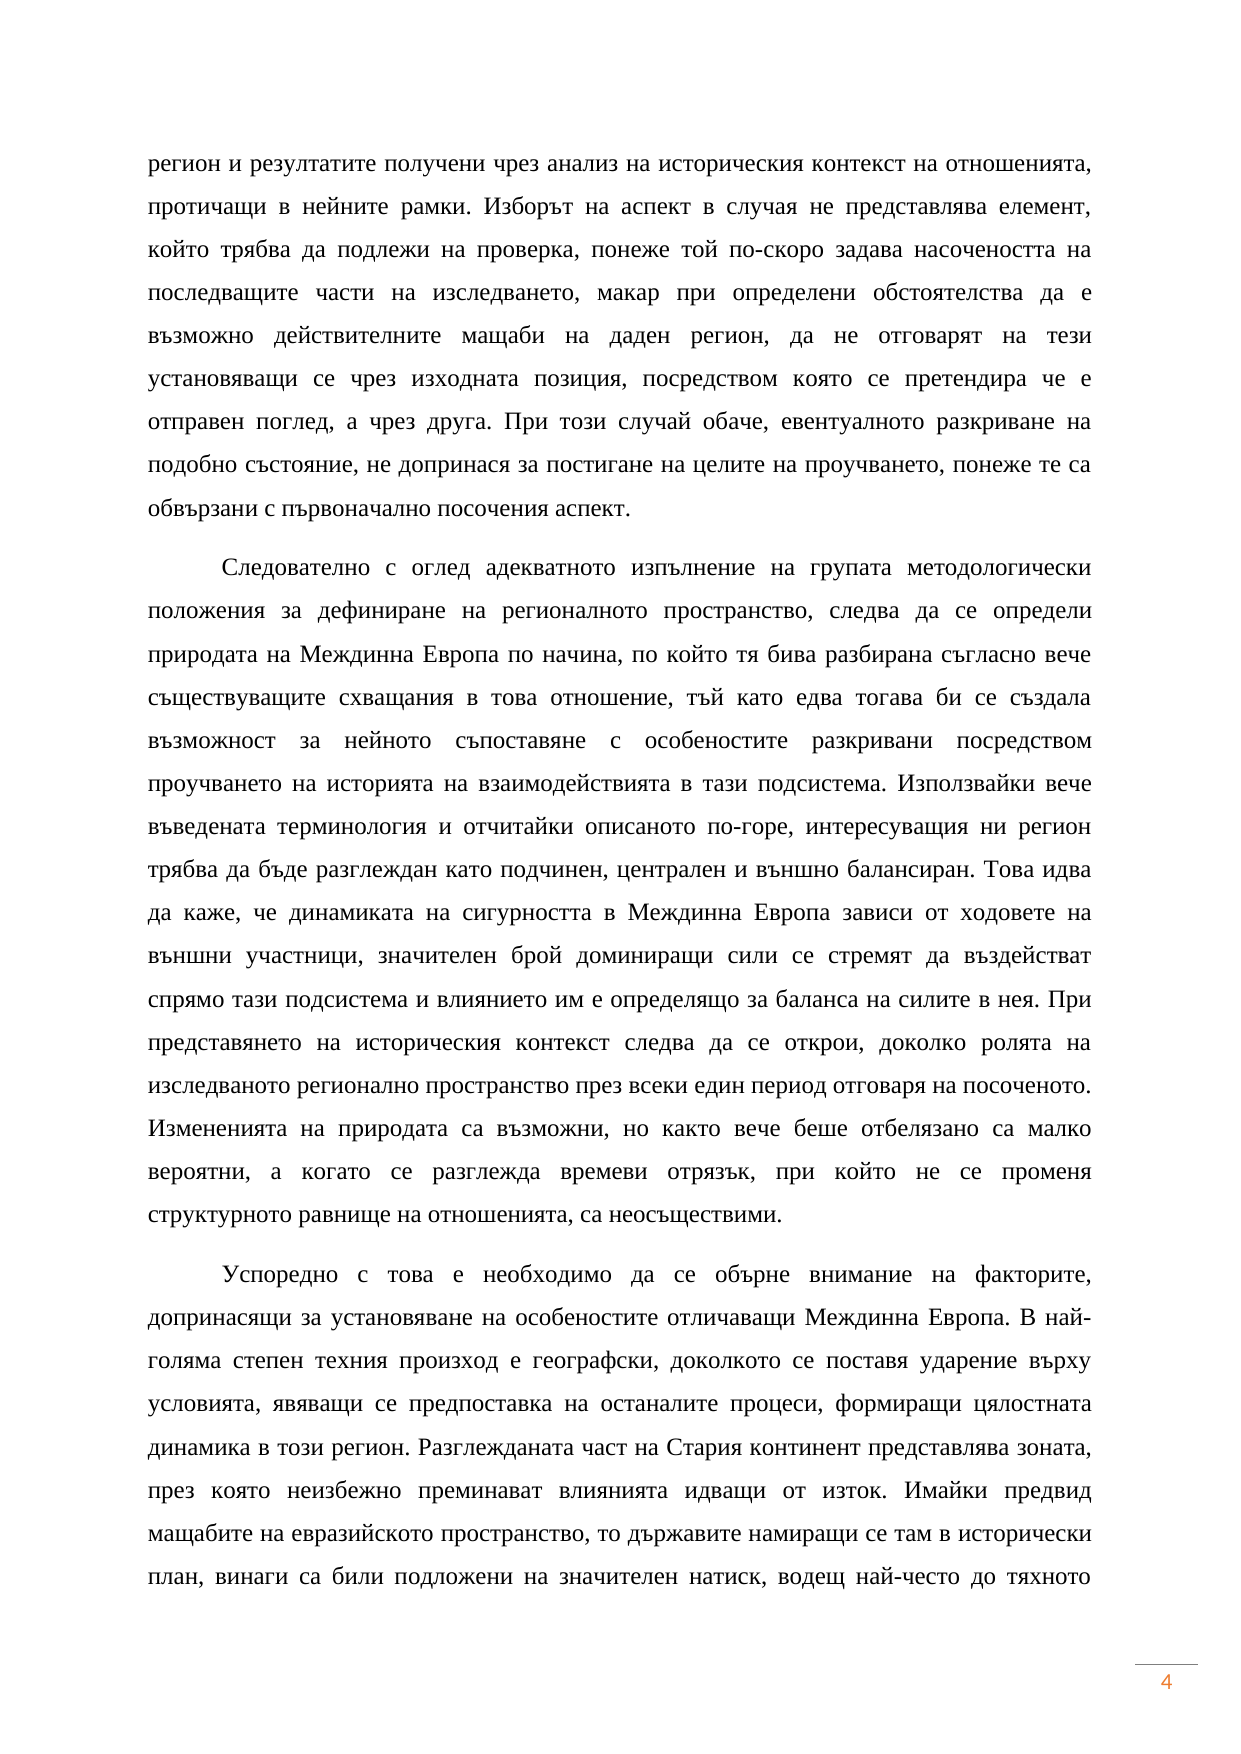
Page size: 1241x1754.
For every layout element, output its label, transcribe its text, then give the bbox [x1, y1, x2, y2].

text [148, 1259, 1093, 1590]
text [148, 148, 1093, 521]
text Следователно с оглед адекватното изпълнение на групата методологически положения за дефиниране на регионалното пространство, следва да се определи природата на Междинна Европа по начина, по който тя бива разбирана съгласно вече съществуващите схващания в това отношение, тъй като едва тогава би се създала възможност за нейното съпоставяне с особеностите разкривани посредством проучването на историята на взаимодействията в тази подсистема. Използвайки вече въведената терминология и отчитайки описаното по-горе, интересуващия ни регион трябва да бъде разглеждан като подчинен, централен и външно балансиран. Това идва да каже, че динамиката на сигурността в Междинна Европа зависи от ходовете на външни участници, значителен брой доминиращи сили се стремят да въздействат спрямо тази подсистема и влиянието им е определящо за баланса на силите в нея. При представянето на историческия контекст следва да се открои, доколко ролята на изследваното регионално пространство през всеки един период отговаря на посоченото. Измененията на природата са възможни, но както вече беше отбелязано са малко вероятни, а когато се разглежда времеви отрязък, при който не се променя структурното равнище на отношенията, са неосъществими. [148, 552, 1093, 1228]
